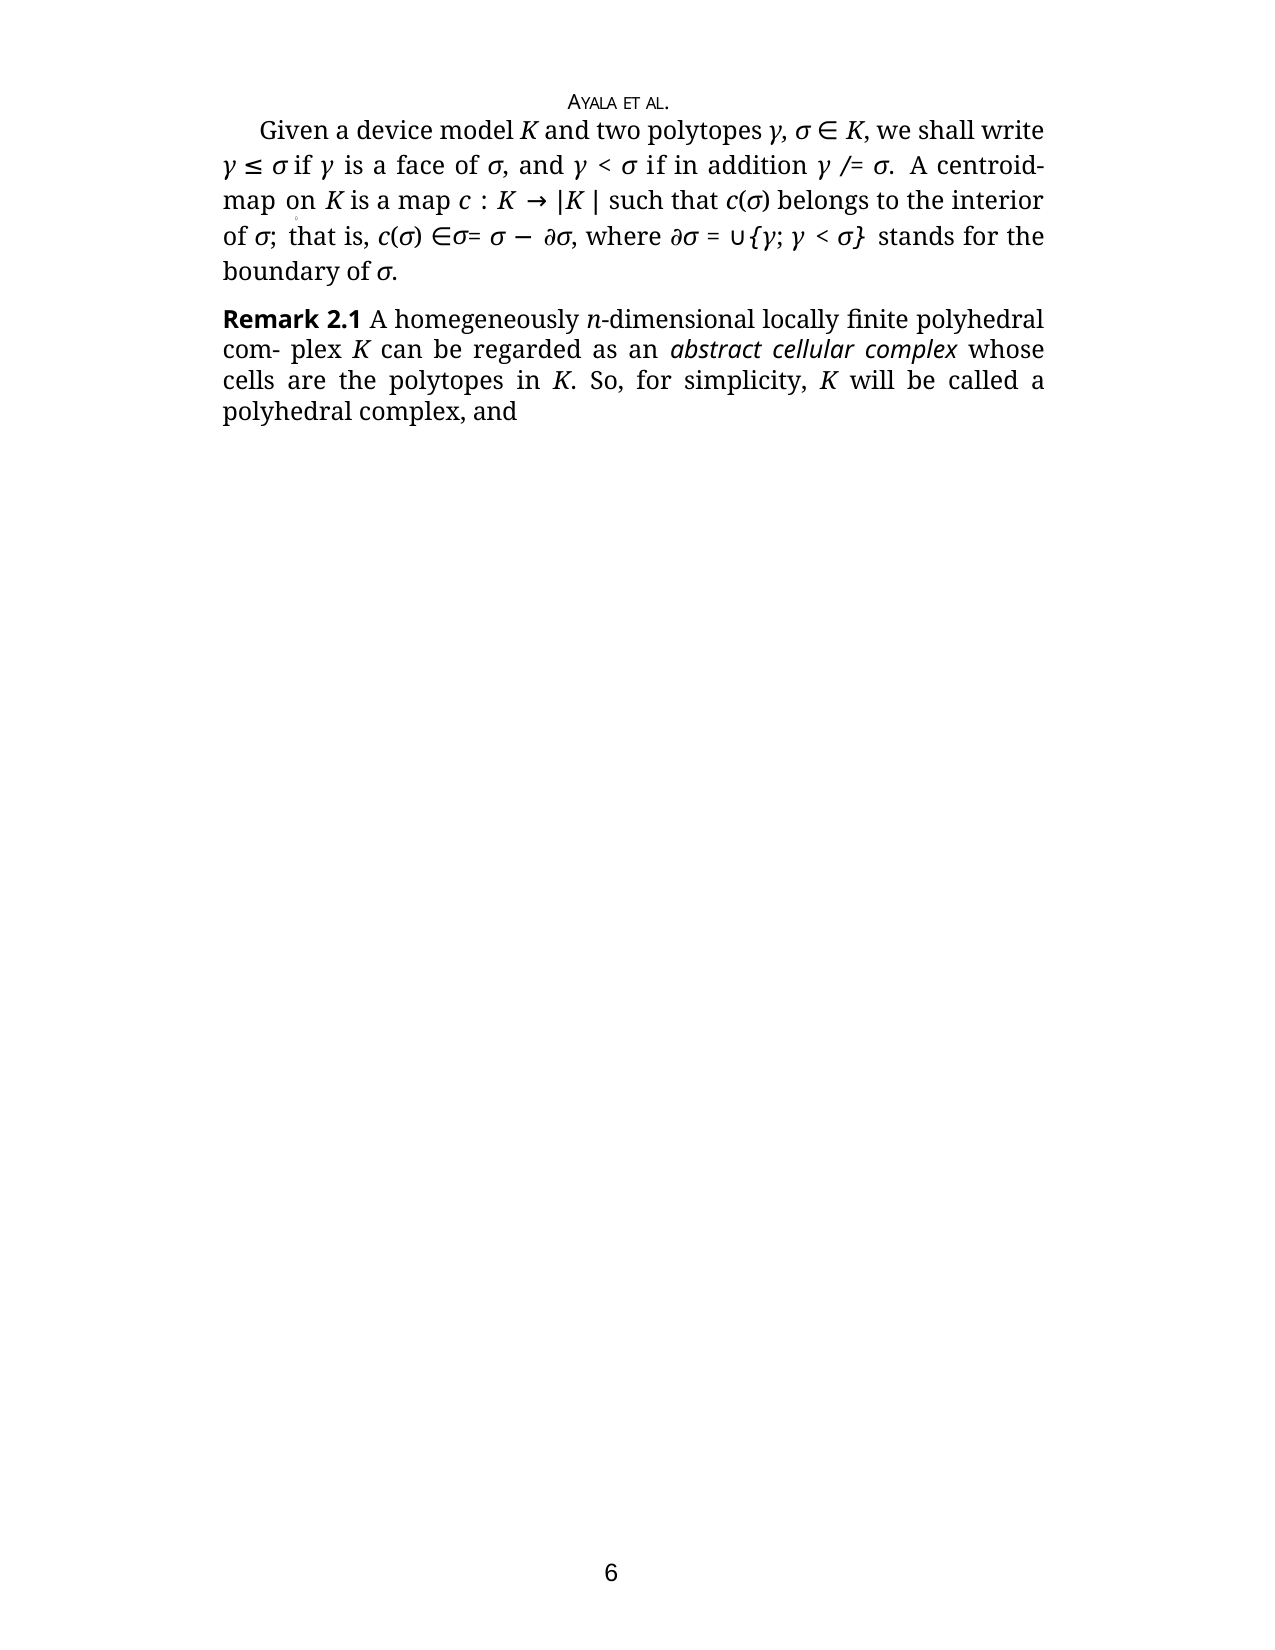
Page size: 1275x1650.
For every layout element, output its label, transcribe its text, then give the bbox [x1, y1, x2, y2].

text Remark 2.1 A homegeneously n-dimensional locally finite polyhedral com- plex K can be regarded as an abstract cellular complex whose cells are the polytopes in K. So, for simplicity, K will be called a polyhedral complex, and [222, 304, 1045, 428]
text Given a device model K and two polytopes γ, σ ∈ K, we shall write γ ≤ σ if γ is a face of σ, and γ < σ if in addition γ /= σ. A centroid-map on K is a map c : K → |K | such that c(σ) belongs to the interior of σ; that is, c(σ) ∈σ= σ − ∂σ, where ∂σ = ∪{γ; γ < σ} stands for the boundary of σ. [223, 112, 1045, 288]
